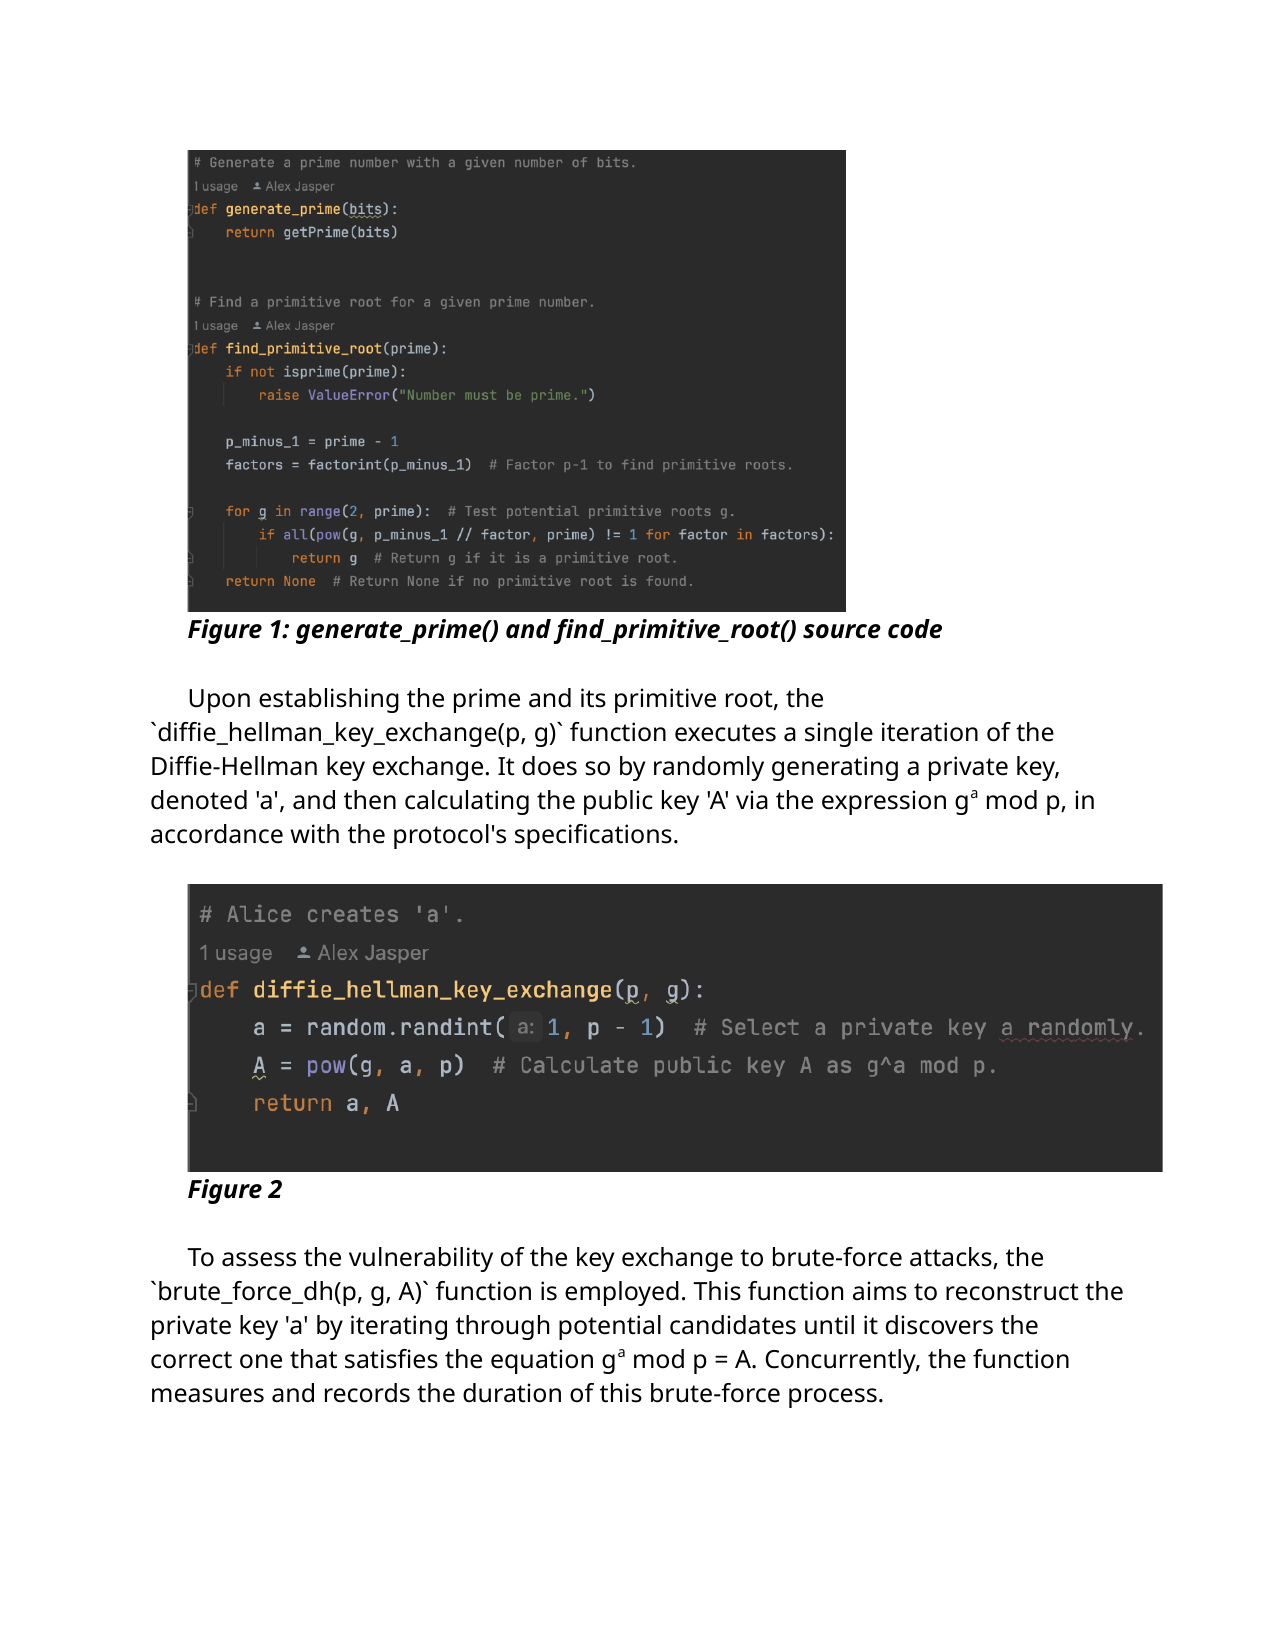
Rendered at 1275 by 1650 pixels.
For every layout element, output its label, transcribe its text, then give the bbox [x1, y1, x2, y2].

text To assess the vulnerability of the key exchange to brute-force attacks, the `brute_force_dh(p, g, A)` function is employed. This function aims to reconstruct the private key 'a' by iterating through potential candidates until it discovers the correct one that satisfies the equation ga mod p = A. Concurrently, the function measures and records the duration of this brute-force process. [150, 1239, 1125, 1410]
text Figure 1: generate_prime() and find_primitive_root() source code [150, 612, 1125, 646]
text Upon establishing the prime and its primitive root, the `diffie_hellman_key_exchange(p, g)` function executes a single iteration of the Diffie-Hellman key exchange. It does so by randomly generating a private key, denoted 'a', and then calculating the public key 'A' via the expression ga mod p, in accordance with the protocol's specifications. [150, 680, 1125, 851]
picture [187, 150, 846, 612]
picture [187, 884, 1163, 1172]
text Figure 2 [150, 1171, 1125, 1206]
